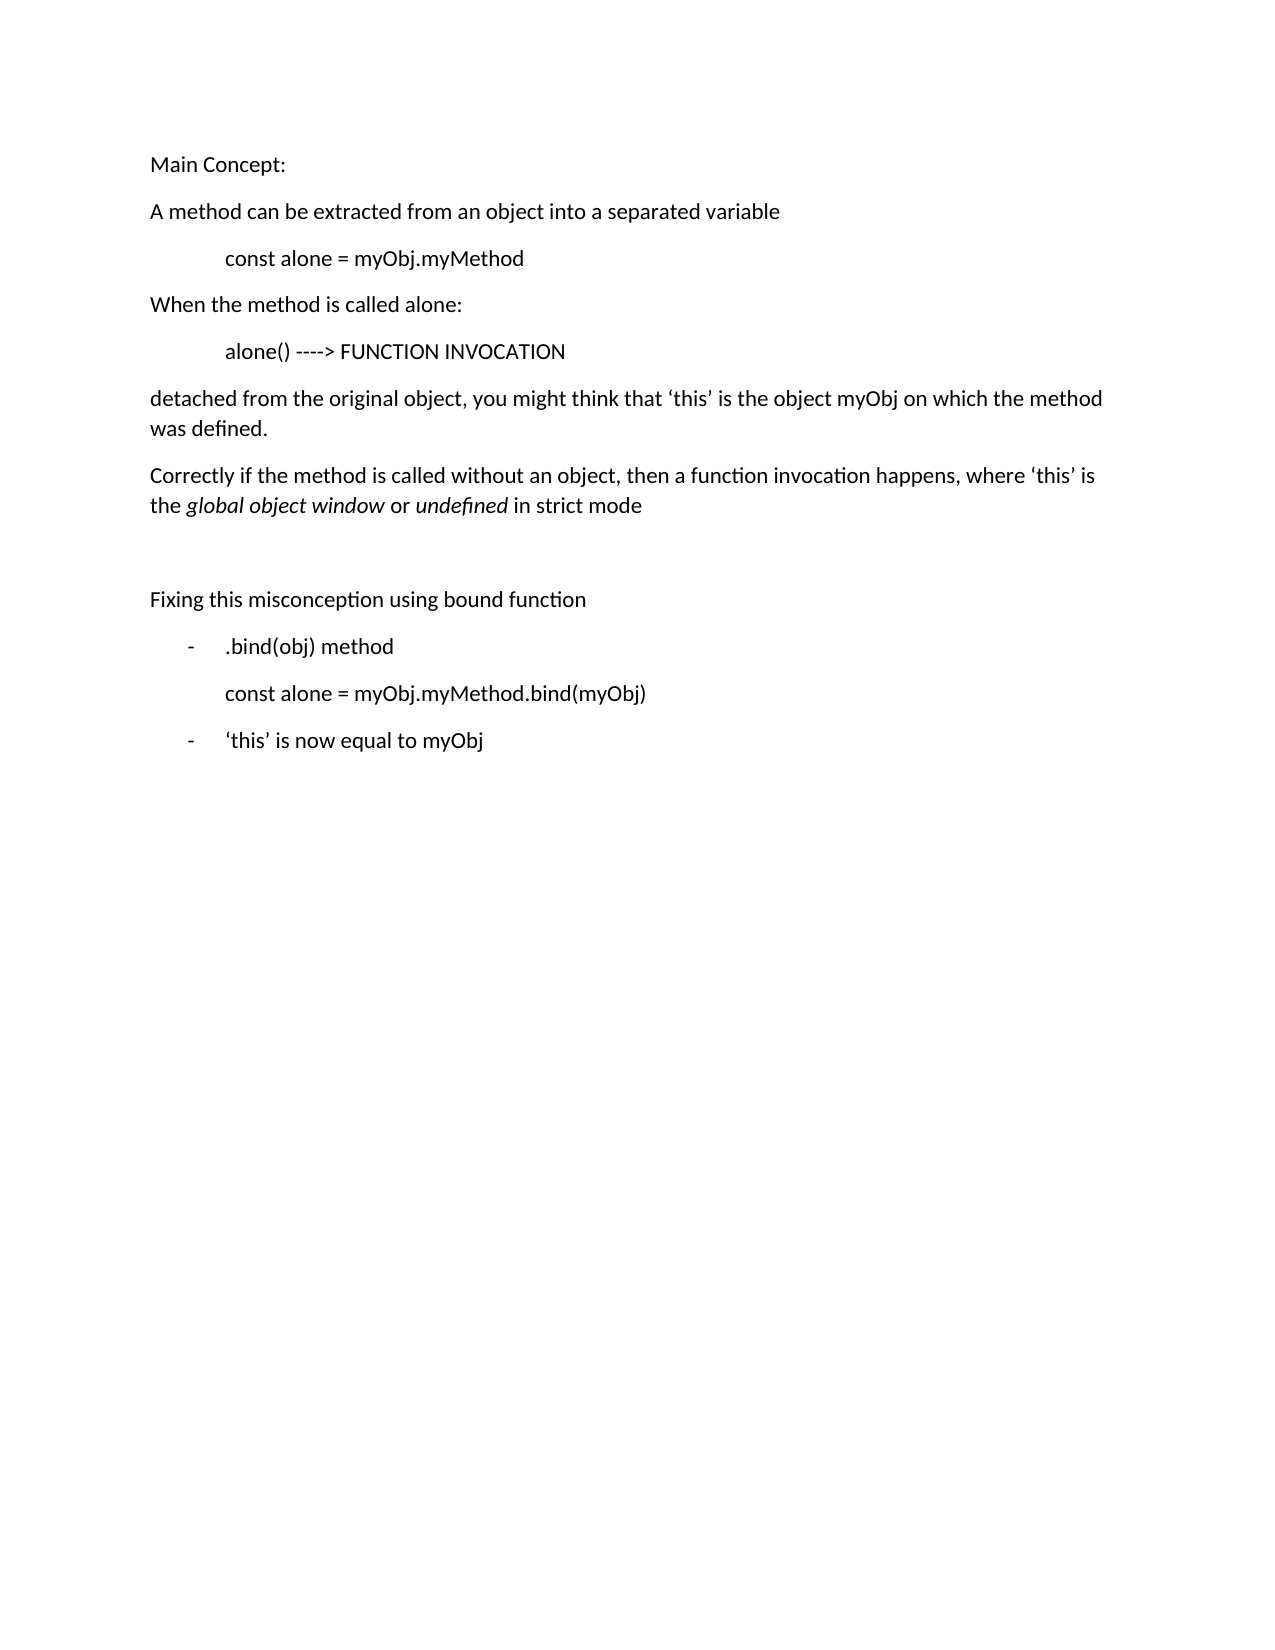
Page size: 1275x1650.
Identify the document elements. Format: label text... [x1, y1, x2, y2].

text When the method is called alone: [150, 291, 1125, 319]
text Main Concept: [150, 150, 1125, 178]
text Correctly if the method is called without an object, then a function invocation happens, where ‘this’ is the global object window or undefined in strict mode [150, 461, 1125, 520]
text const alone = myObj.myMethod.bind(myObj) [225, 679, 1125, 707]
text alone() ----> FUNCTION INVOCATION [150, 337, 1125, 366]
text A method can be extracted from an object into a separated variable [150, 197, 1125, 225]
text Fixing this misconception using bound function [150, 585, 1125, 613]
text detached from the original object, you might think that ‘this’ is the object myObj on which the method was defined. [150, 384, 1125, 443]
list ‘this’ is now equal to myObj [187, 726, 1125, 754]
list .bind(obj) method [187, 632, 1125, 660]
text const alone = myObj.myMethod [150, 244, 1125, 272]
